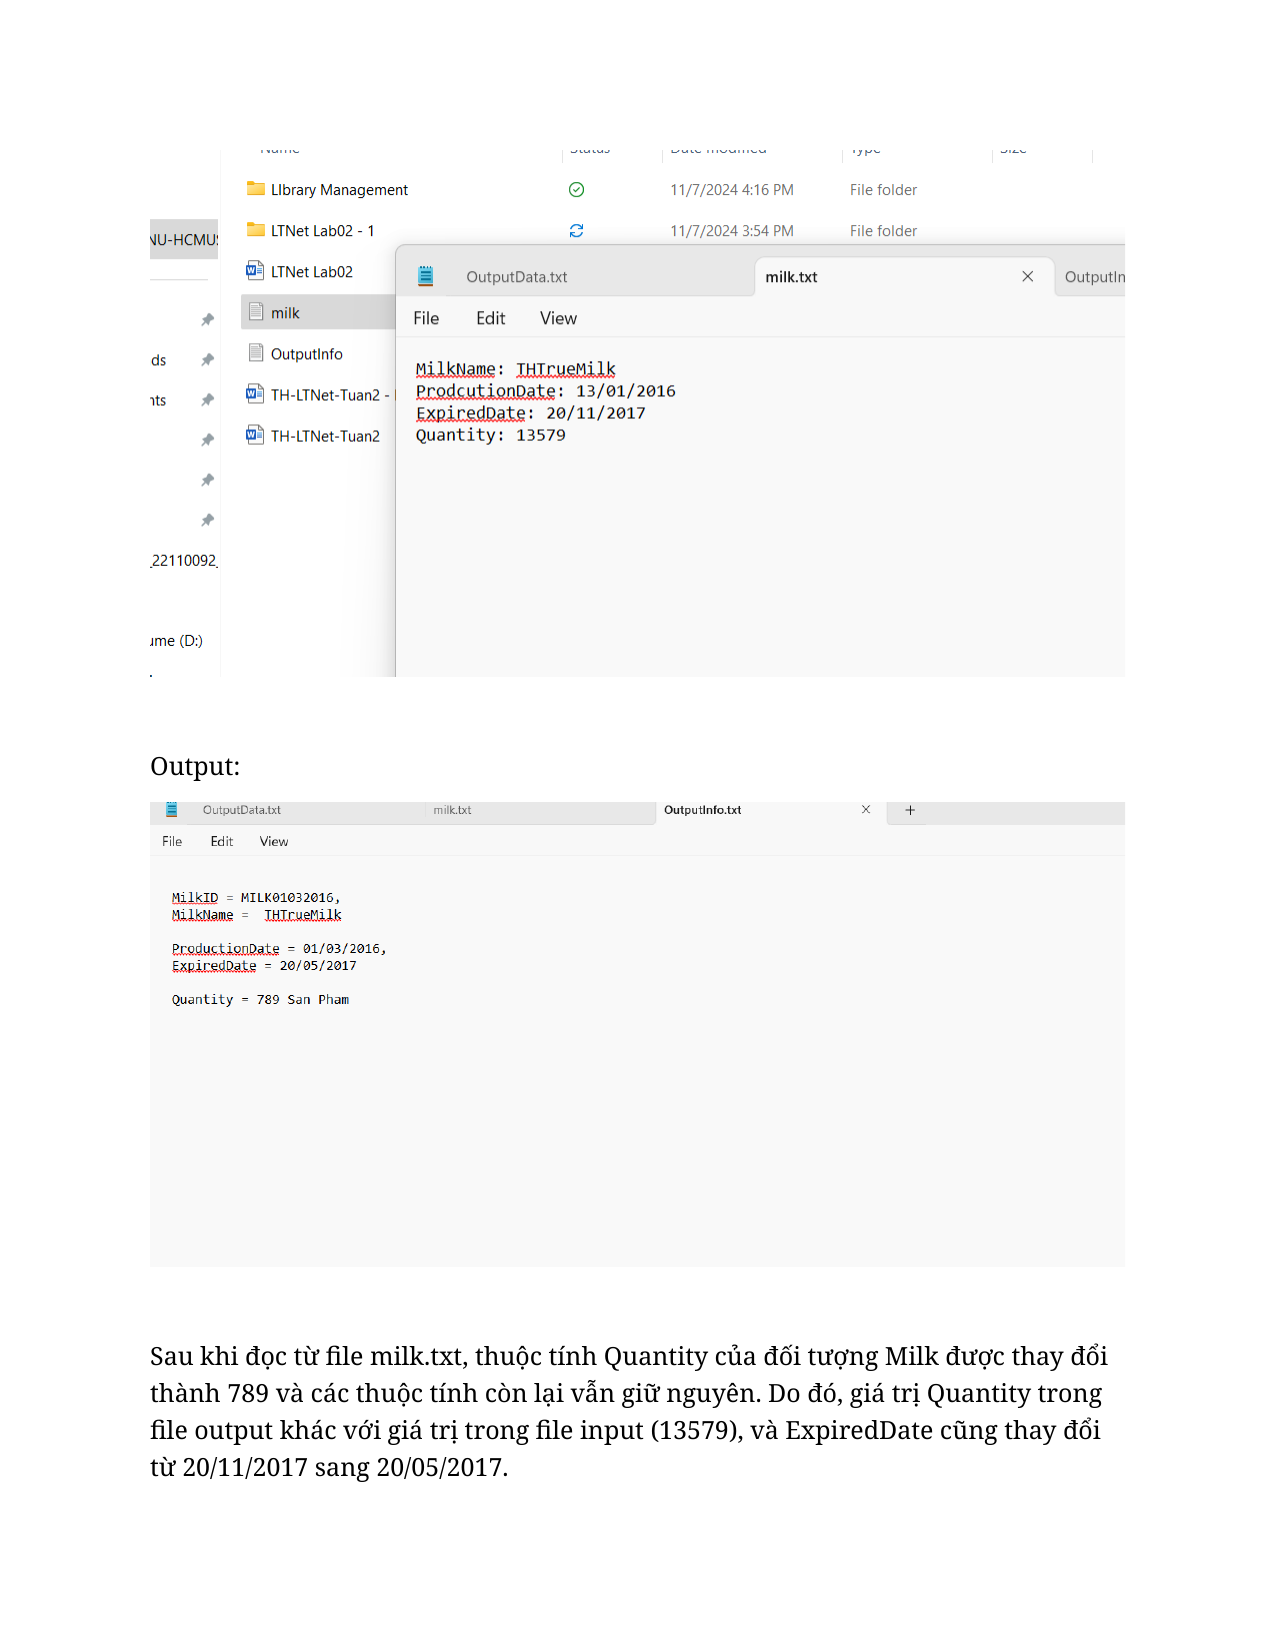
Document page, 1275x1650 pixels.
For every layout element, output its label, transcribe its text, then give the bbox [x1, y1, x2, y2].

text Output: [150, 749, 1125, 783]
picture [150, 802, 1125, 1267]
picture [150, 150, 1125, 677]
text Sau khi đọc từ file milk.txt, thuộc tính Quantity của đối tượng Milk được thay đổi thành 789 và các thuộc tính còn lại vẫn giữ nguyên. Do đó, giá trị Quantity trong file output khác với giá trị trong file input (13579), và ExpiredDate cũng thay đổi từ 20/11/2017 sang 20/05/2017. [150, 1339, 1125, 1483]
